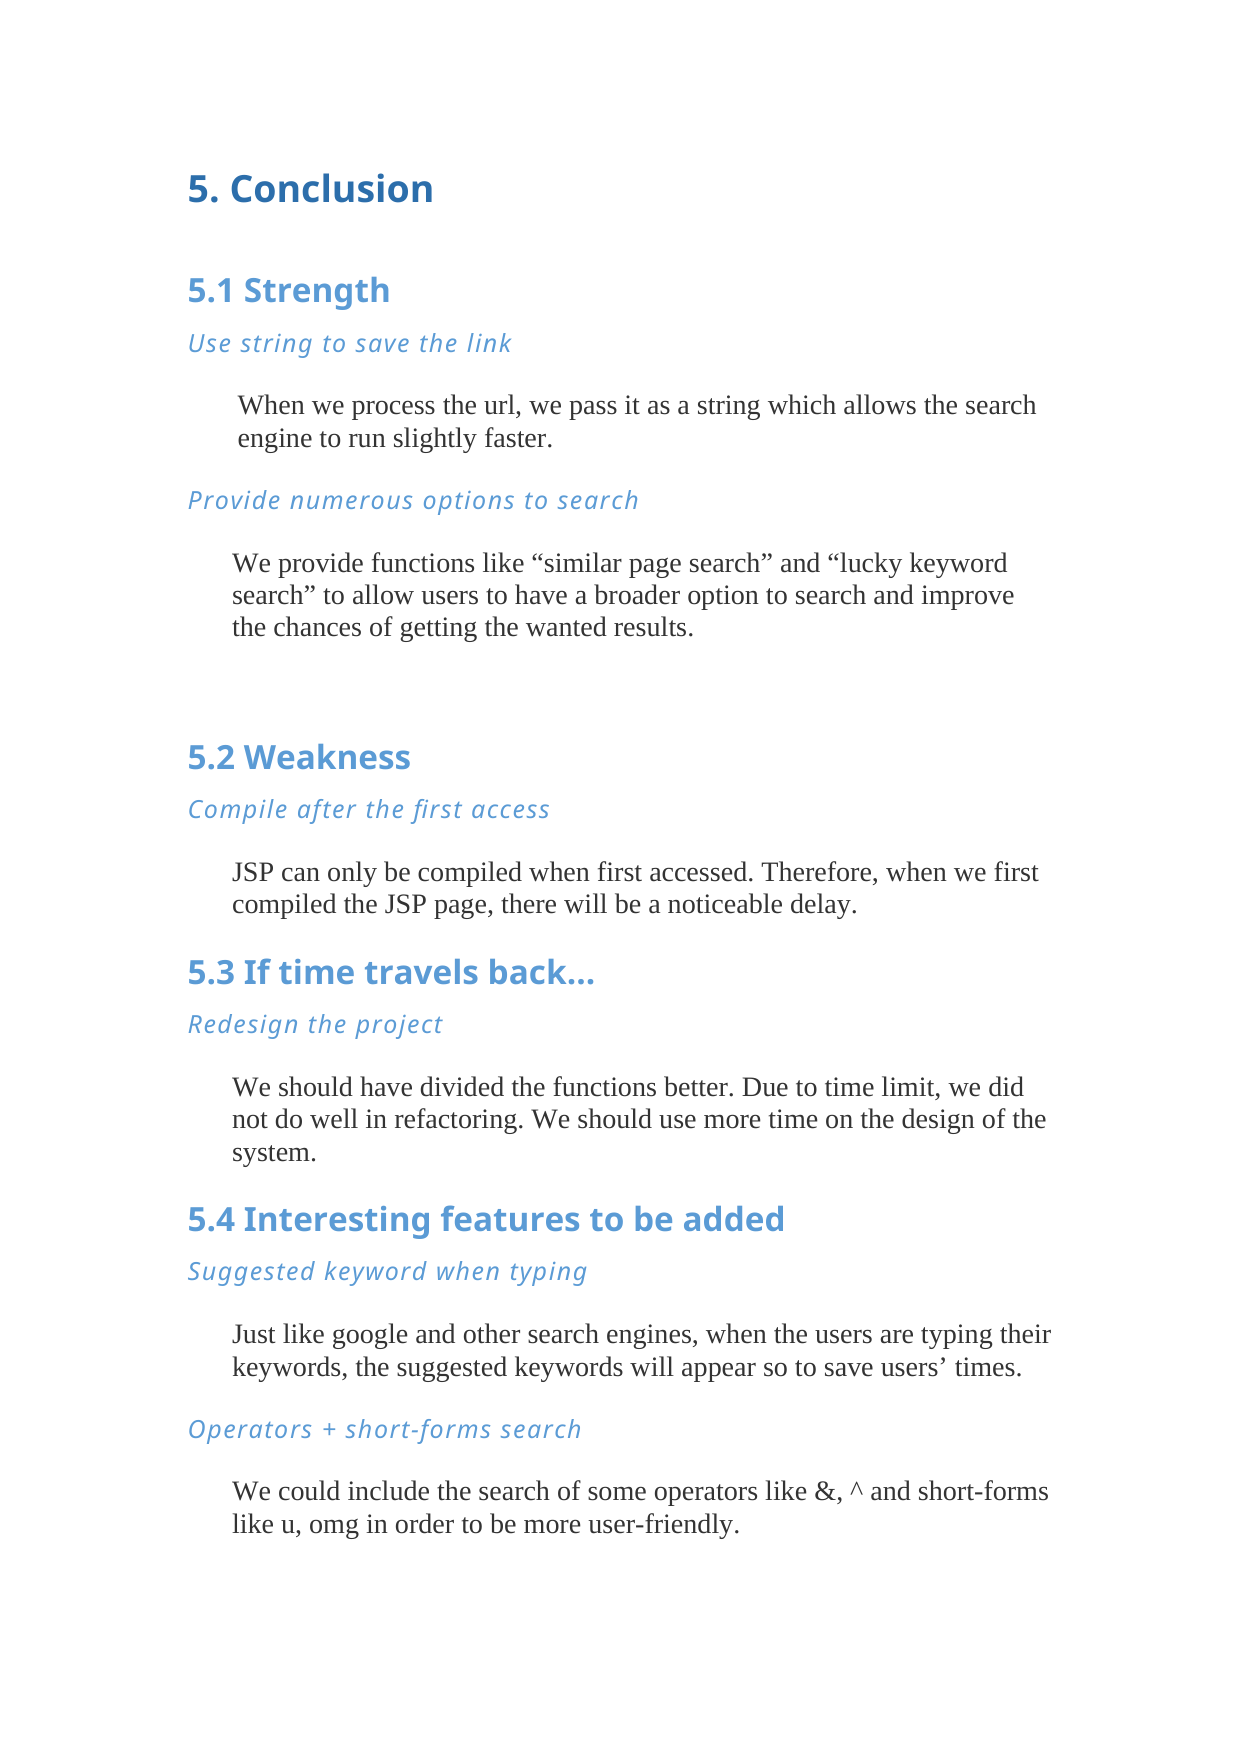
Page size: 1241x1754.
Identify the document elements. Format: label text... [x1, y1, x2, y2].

subtitle Use string to save the link [187, 325, 1053, 359]
subtitle 5.3 If time travels back… [187, 949, 1053, 994]
subtitle Redesign the project [187, 1007, 1053, 1041]
subtitle Compile after the first access [187, 791, 1053, 826]
subtitle 5.1 Strength [187, 267, 1053, 313]
subtitle 5.4 Interesting features to be added [187, 1196, 1053, 1242]
subtitle Operators + short-forms search [187, 1411, 1053, 1445]
text We should have divided the functions better. Due to time limit, we did not do well in refactoring. We should use more time on the design of the system. [232, 1070, 1053, 1167]
list When we process the url, we pass it as a string which allows the search engine to run slightly faster. [237, 388, 1053, 453]
subtitle Suggested keyword when typing [187, 1254, 1053, 1288]
text We provide functions like “similar page search” and “lucky keyword search” to allow users to have a broader option to search and improve the chances of getting the wanted results. [232, 546, 1053, 643]
subtitle Provide numerous options to search [187, 482, 1053, 516]
text Just like google and other search engines, when the users are typing their keywords, the suggested keywords will appear so to save users’ times. [232, 1317, 1053, 1382]
text JSP can only be compiled when first accessed. Therefore, when we first compiled the JSP page, there will be a noticeable delay. [232, 855, 1053, 919]
subtitle 5. Conclusion [187, 162, 1053, 213]
subtitle 5.2 Weakness [187, 733, 1053, 779]
text We could include the search of some operators like &, ^ and short-forms like u, omg in order to be more user-friendly. [232, 1474, 1053, 1539]
